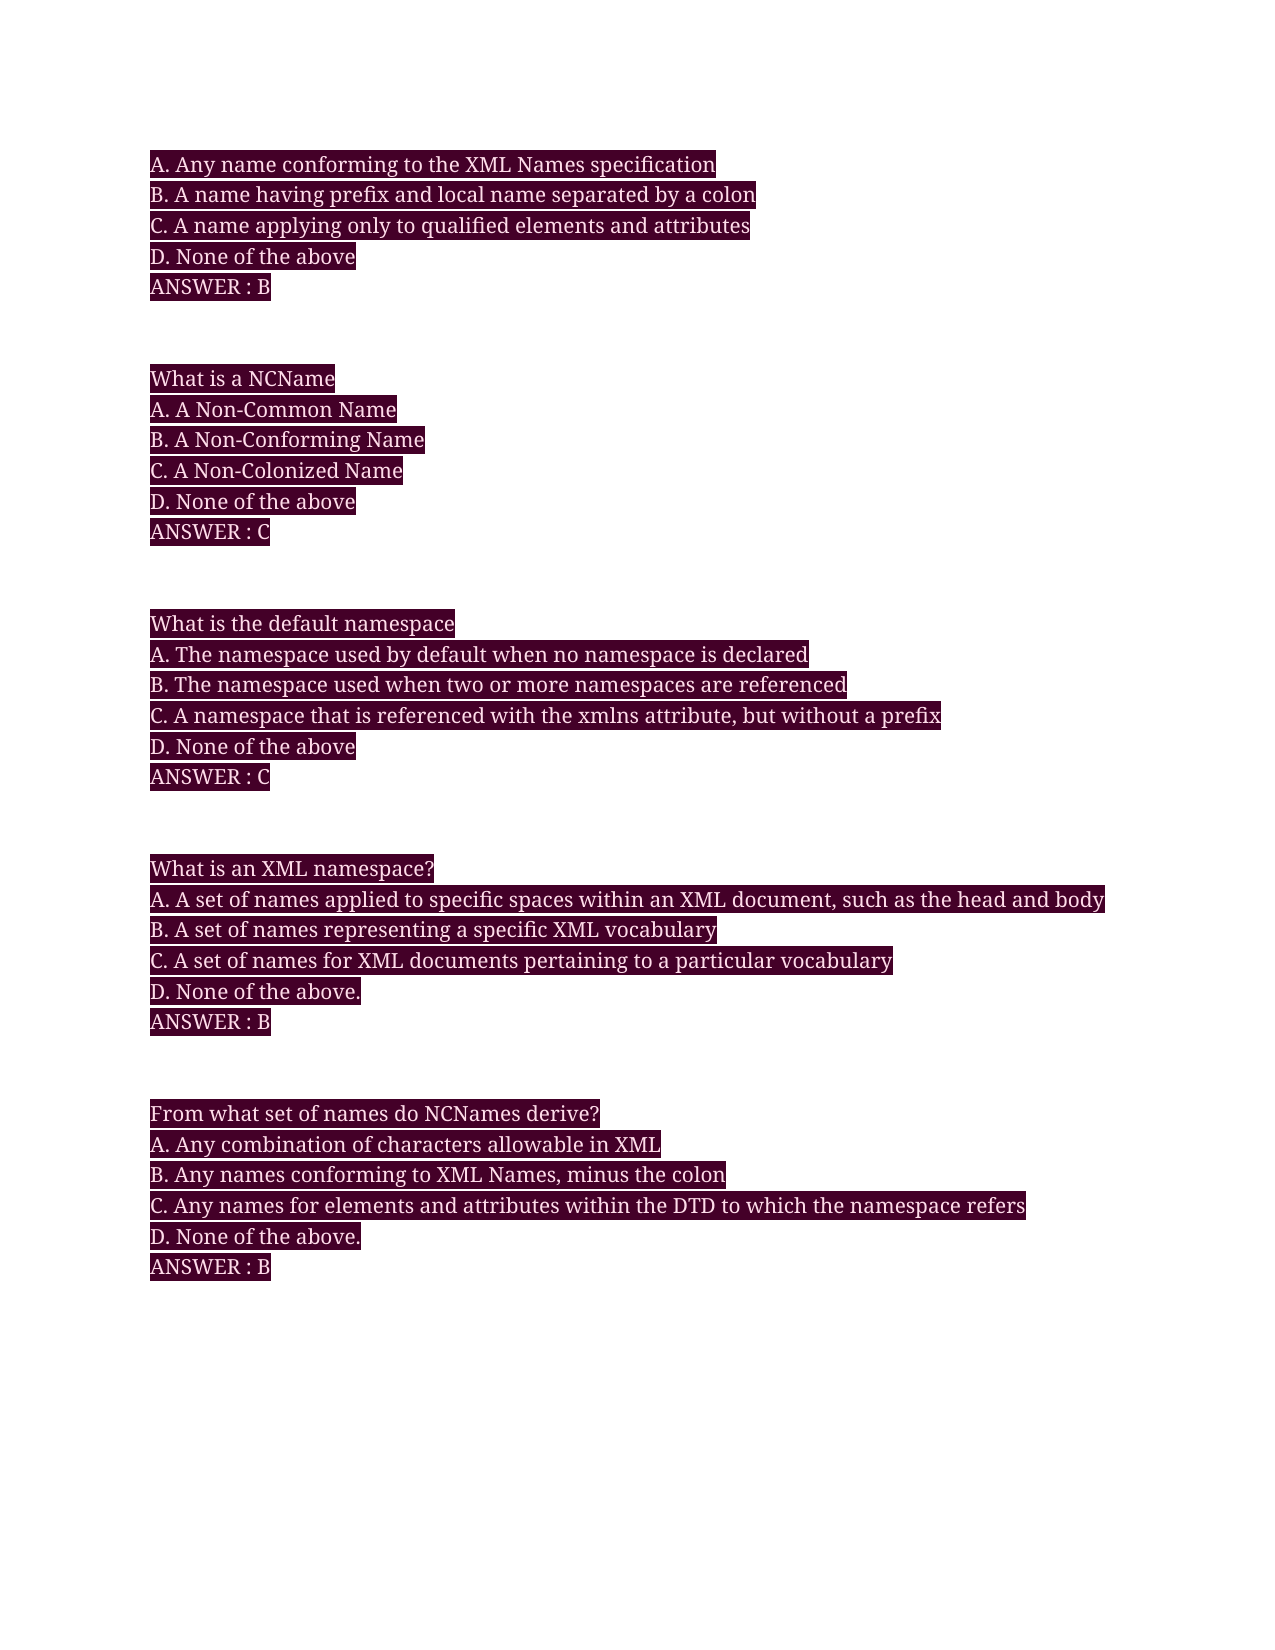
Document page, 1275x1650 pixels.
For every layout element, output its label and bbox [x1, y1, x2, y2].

text [150, 150, 1125, 1281]
